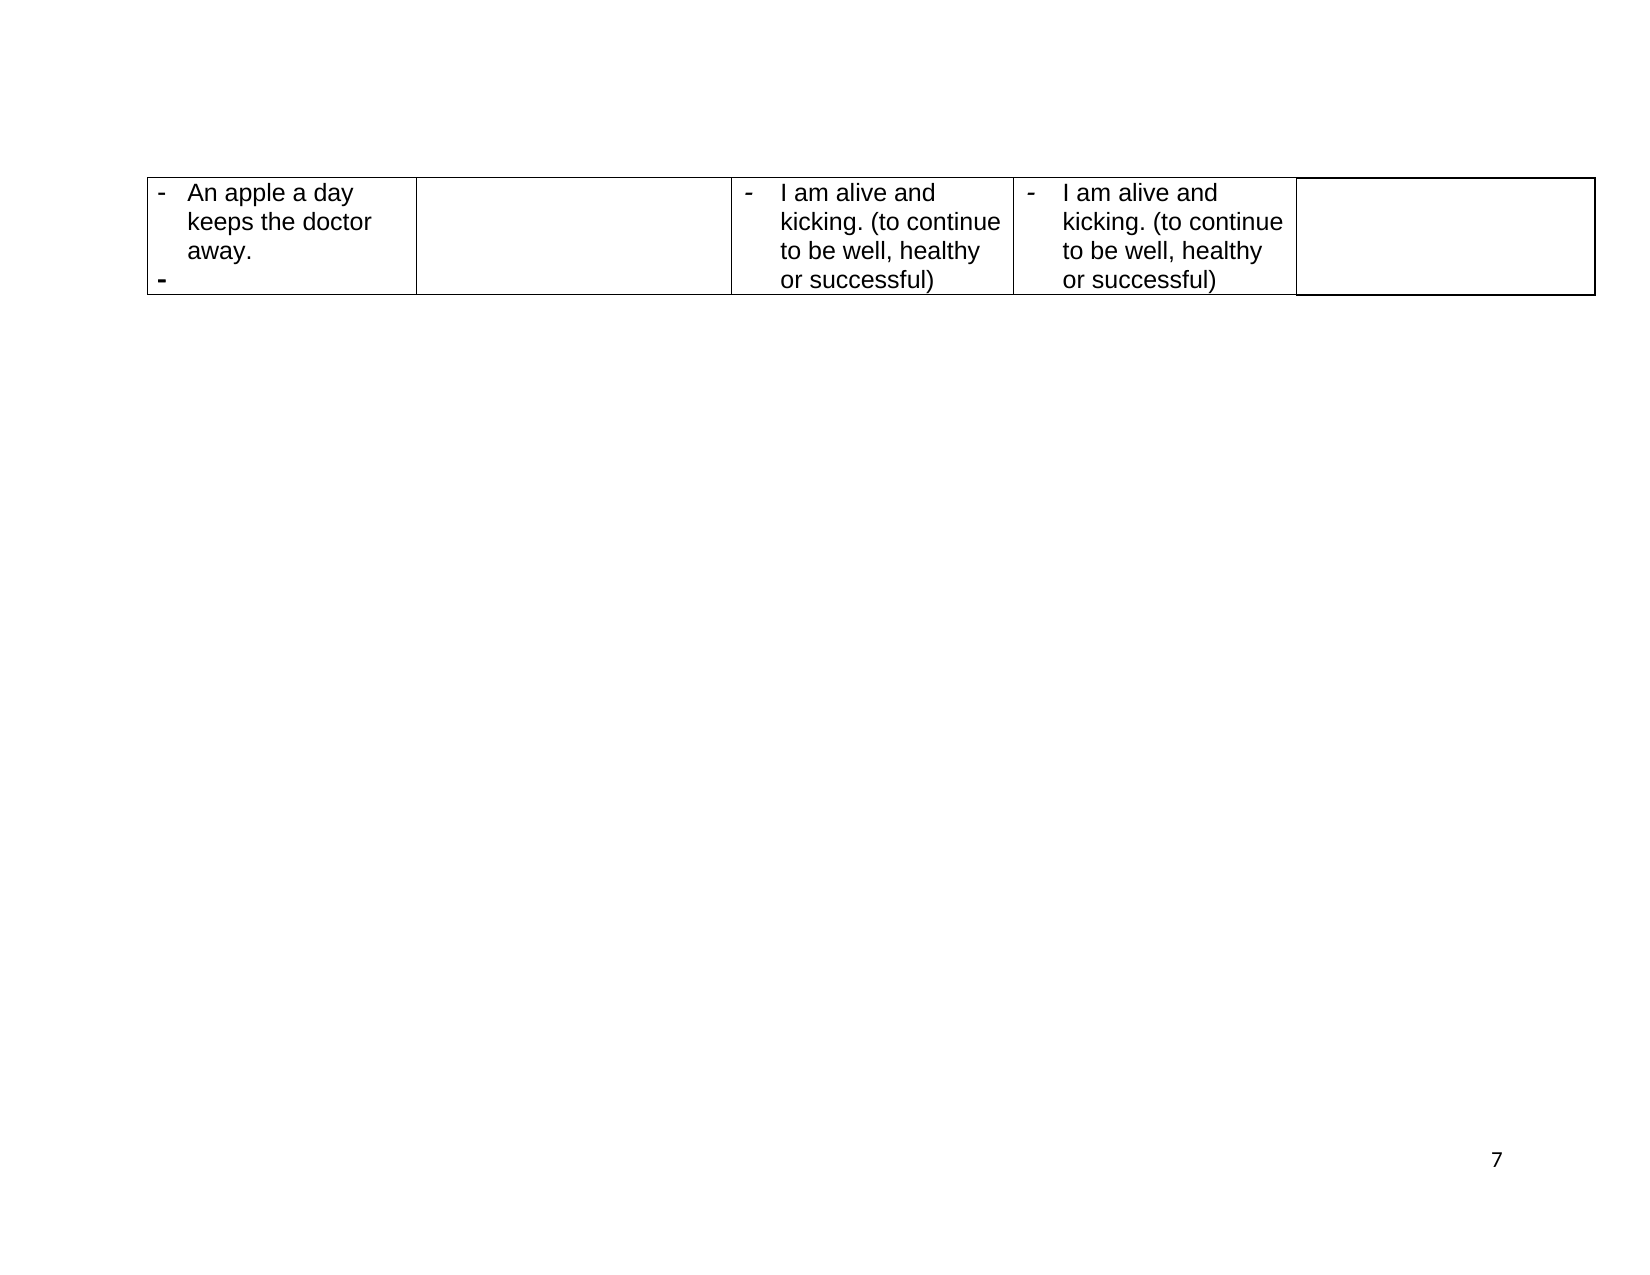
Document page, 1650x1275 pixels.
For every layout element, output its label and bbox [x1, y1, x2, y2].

table_cell [732, 178, 1013, 293]
table_cell [148, 178, 416, 293]
table_cell [417, 178, 731, 293]
table_cell [1297, 179, 1594, 293]
table_cell [1014, 178, 1296, 293]
